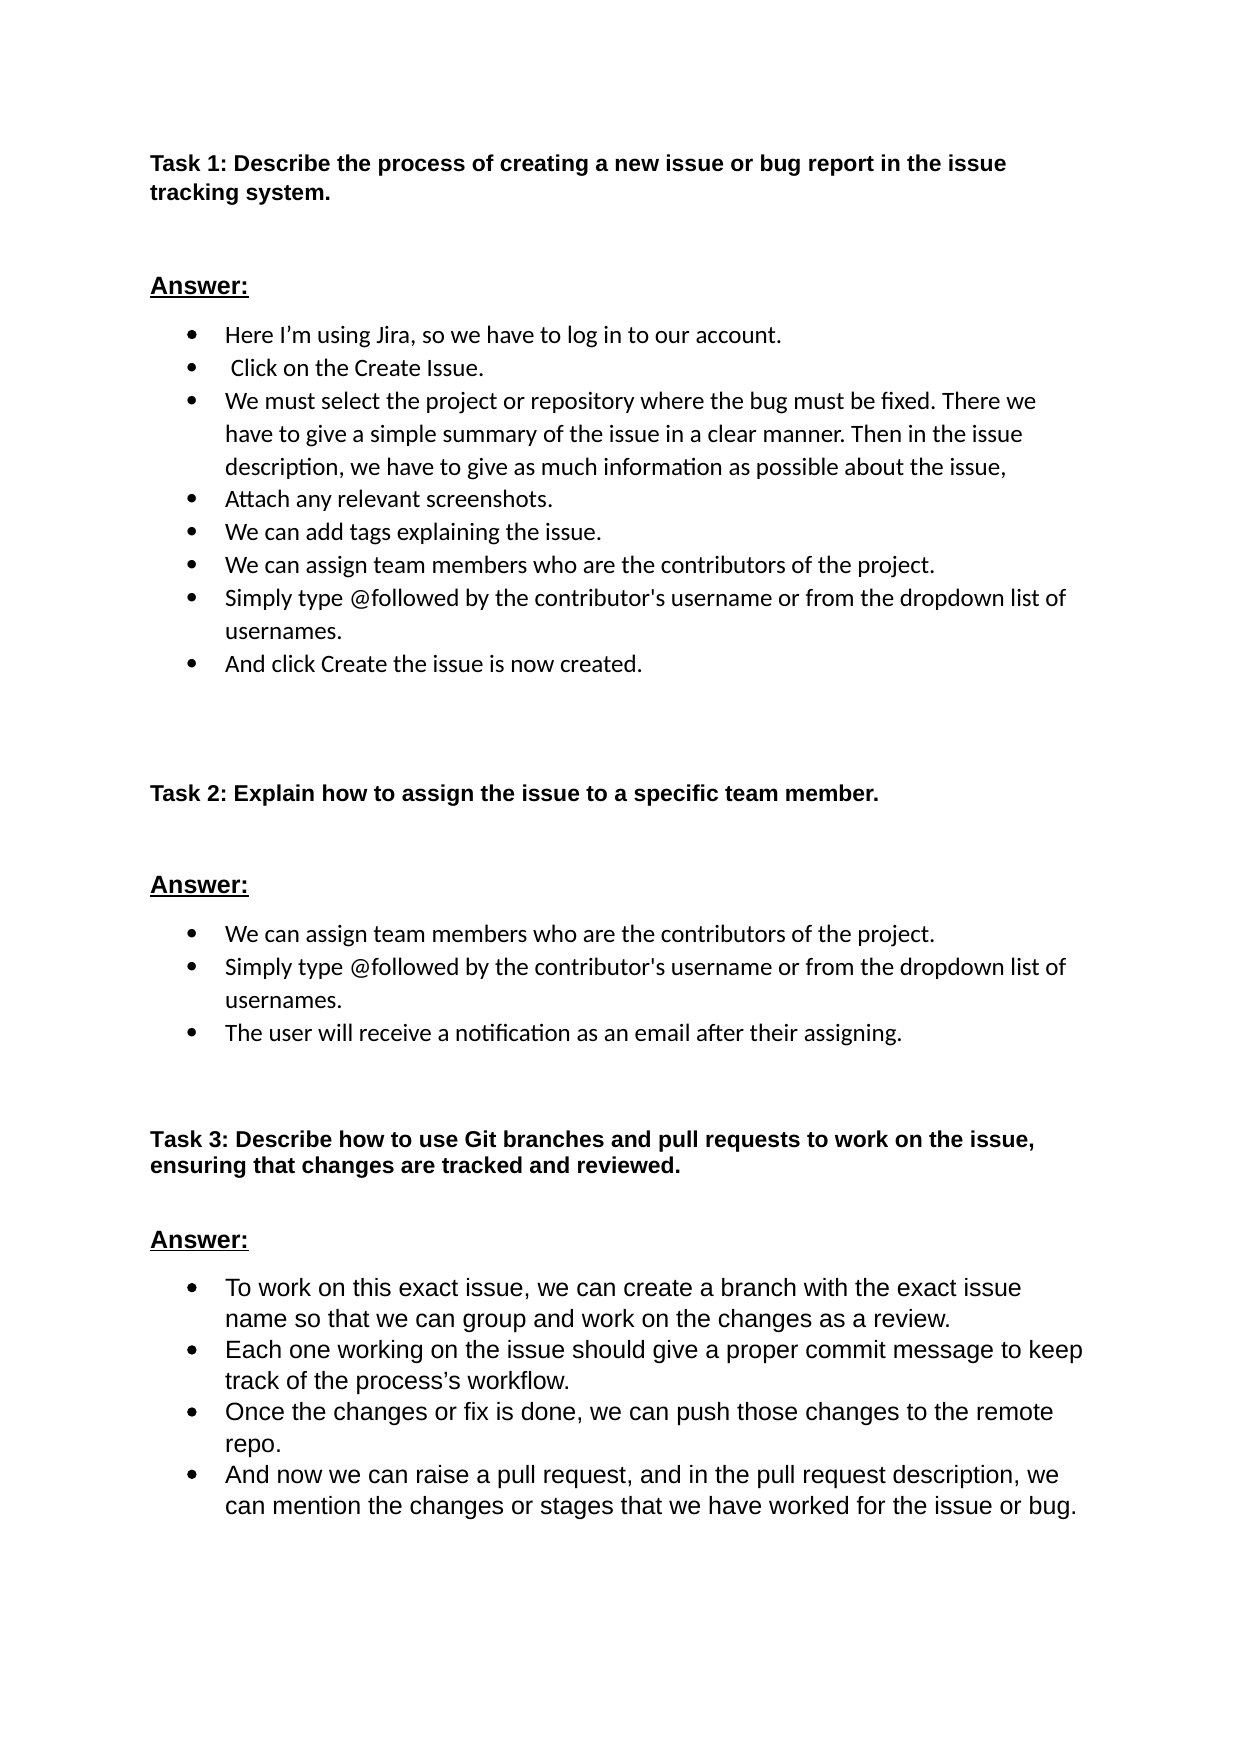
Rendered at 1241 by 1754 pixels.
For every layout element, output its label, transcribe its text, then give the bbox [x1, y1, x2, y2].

list Here I’m using Jira, so we have to log in to our account. [187, 319, 1090, 349]
text Answer: [150, 271, 1090, 300]
list We must select the project or repository where the bug must be fixed. There we have to give a simple summary of the issue in a clear manner. Then in the issue description, we have to give as much information as possible about the issue, [187, 385, 1090, 481]
list Each one working on the issue should give a proper commit message to keep track of the process’s workflow. [187, 1335, 1090, 1395]
list Simply type @followed by the contributor's username or from the dropdown list of usernames. [187, 582, 1090, 646]
list To work on this exact issue, we can create a branch with the exact issue name so that we can group and work on the changes as a review. [187, 1273, 1090, 1333]
list The user will receive a notification as an email after their assigning. [187, 1017, 1090, 1047]
list And click Create the issue is now created. [187, 648, 1090, 679]
list Attach any relevant screenshots. [187, 483, 1090, 514]
list We can add tags explaining the issue. [187, 516, 1090, 547]
list We can assign team members who are the contributors of the project. [187, 549, 1090, 580]
text Answer: [150, 1225, 1090, 1254]
text Task 3: Describe how to use Git branches and pull requests to work on the issue, ensuring that changes are tracked and reviewed. [150, 1126, 1090, 1178]
list And now we can raise a pull request, and in the pull request description, we can mention the changes or stages that we have worked for the issue or bug. [187, 1459, 1090, 1519]
text Answer: [150, 870, 1090, 899]
list Once the changes or fix is done, we can push those changes to the remote repo. [187, 1397, 1090, 1457]
list Simply type @followed by the contributor's username or from the dropdown list of usernames. [187, 951, 1090, 1014]
list We can assign team members who are the contributors of the project. [187, 918, 1090, 949]
text Task 2: Explain how to assign the issue to a specific team member. [150, 780, 1090, 807]
list Click on the Create Issue. [187, 352, 1090, 382]
text Task 1: Describe the process of creating a new issue or bug report in the issue tracking system. [150, 150, 1090, 205]
